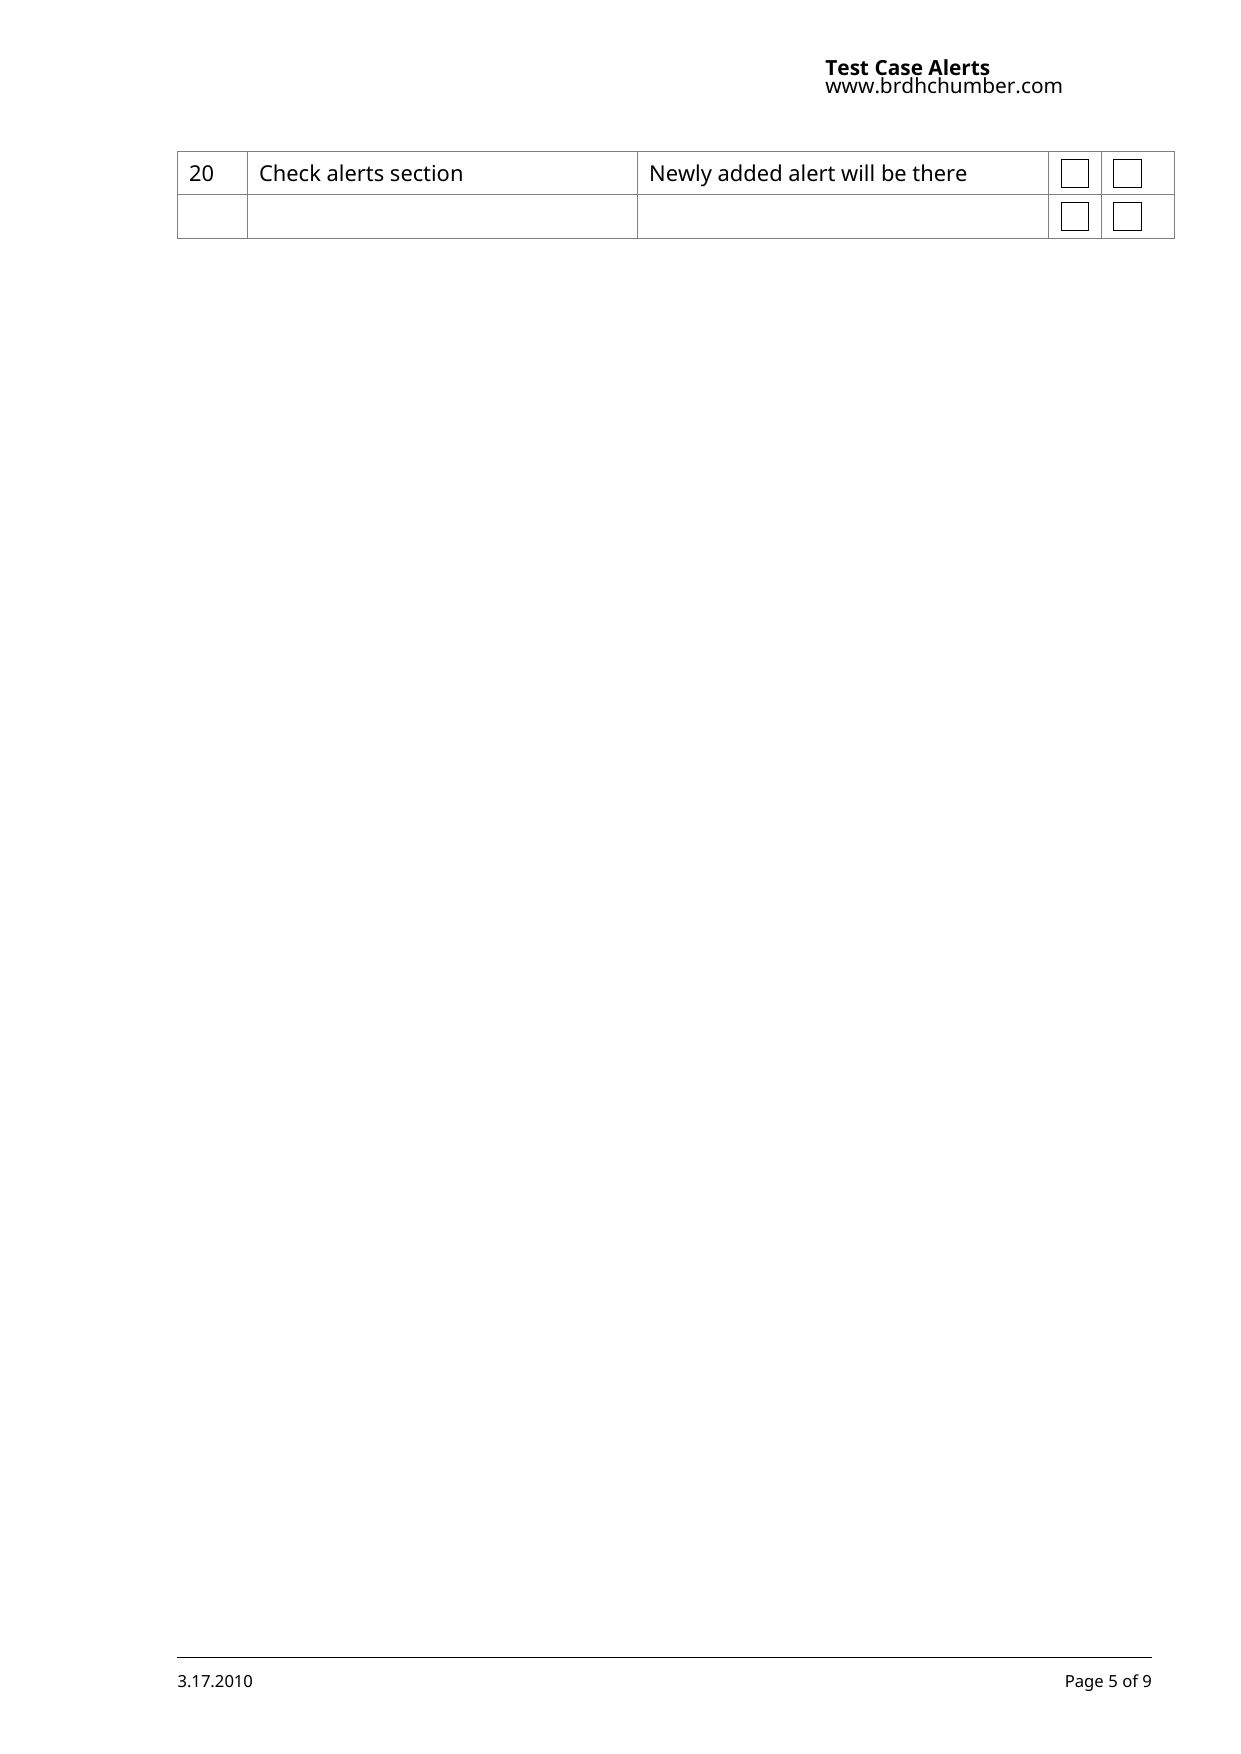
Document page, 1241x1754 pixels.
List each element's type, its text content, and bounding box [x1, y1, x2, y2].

table_cell [1049, 195, 1101, 237]
table_cell [1049, 152, 1101, 194]
table_cell [638, 195, 1048, 237]
table_cell [1102, 152, 1174, 194]
table_cell [1102, 195, 1174, 237]
table_cell Newly added alert will be there [638, 152, 1048, 194]
table_cell Check alerts section [248, 152, 637, 194]
table_cell [178, 195, 247, 237]
table_cell [248, 195, 637, 237]
table_cell 20 [178, 152, 247, 194]
